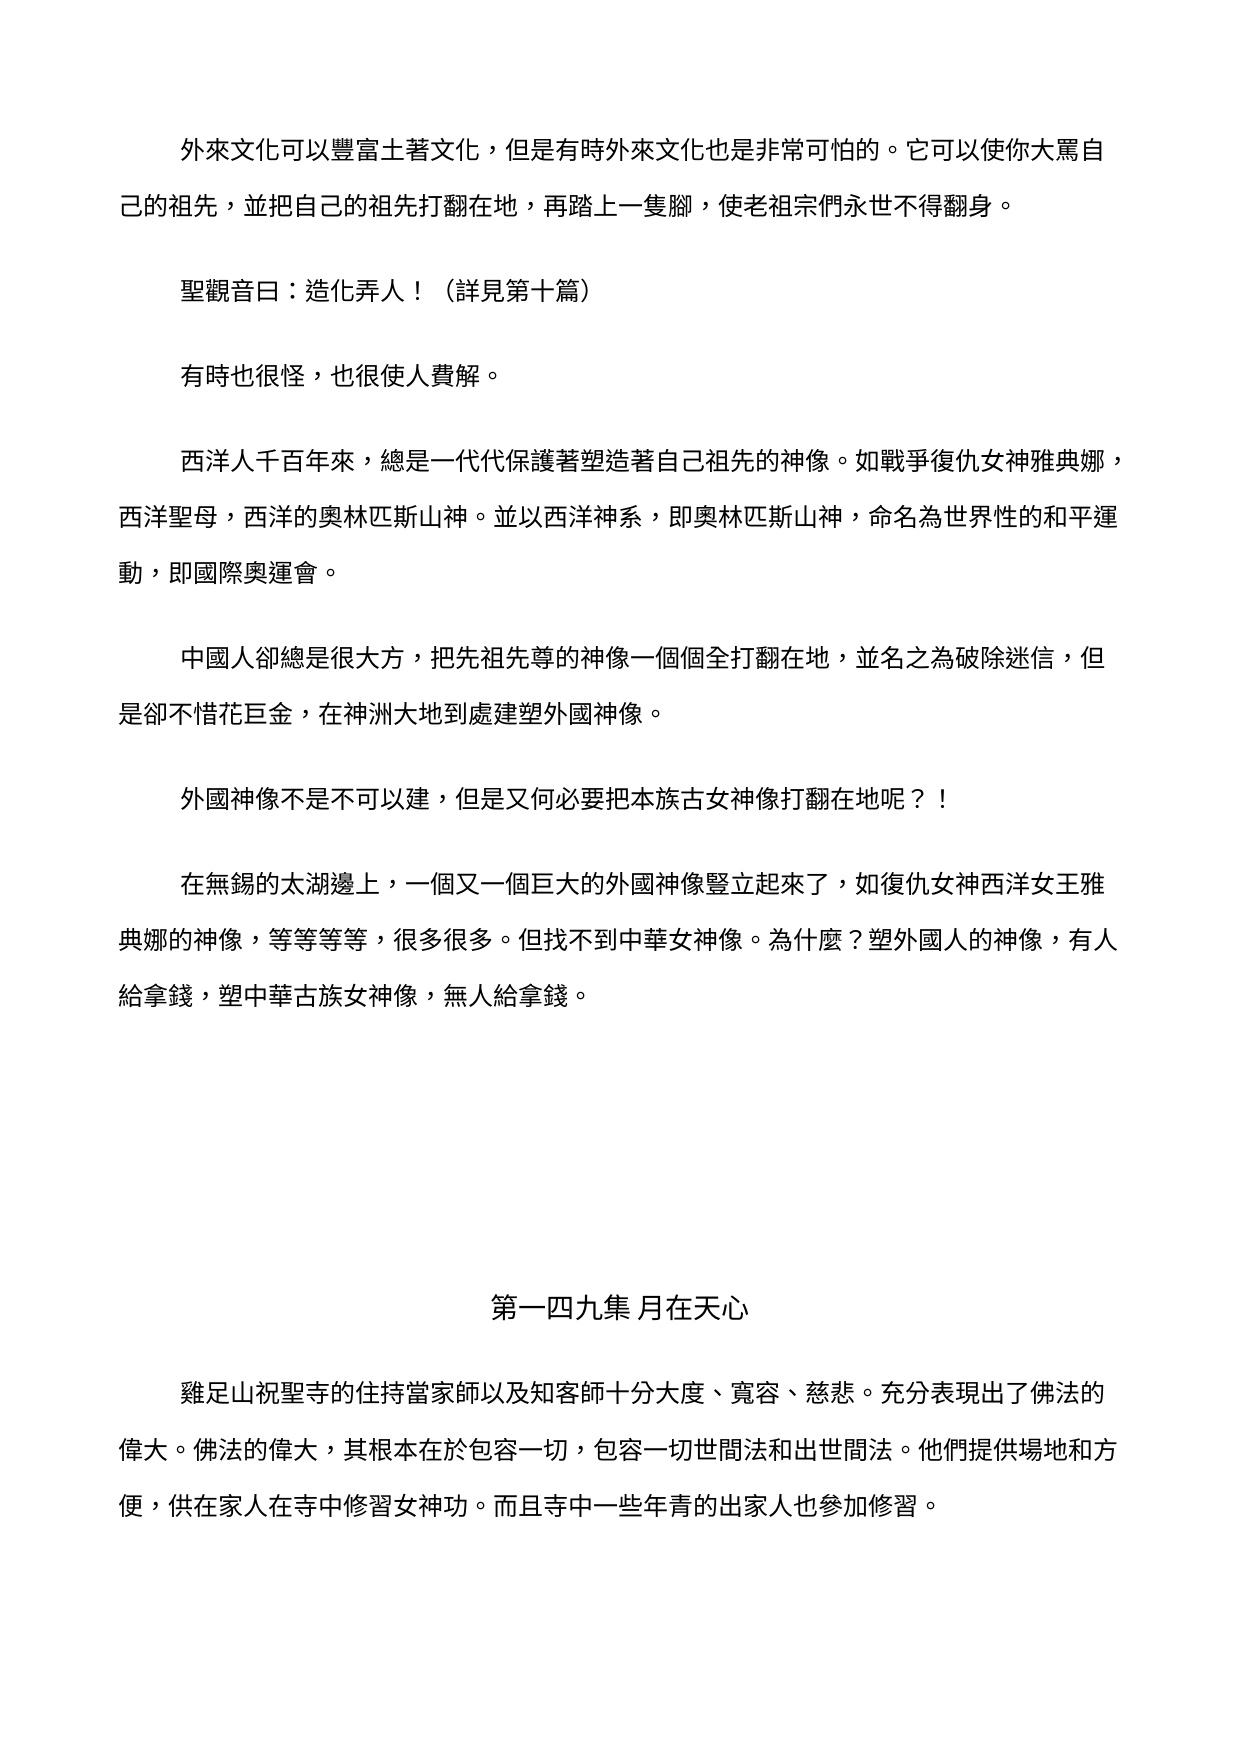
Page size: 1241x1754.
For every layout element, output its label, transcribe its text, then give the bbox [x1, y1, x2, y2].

text 中國人卻總是很大方，把先祖先尊的神像一個個全打翻在地，並名之為破除迷信，但是卻不惜花巨金，在神洲大地到處建塑外國神像。 [118, 638, 1118, 731]
text 西洋人千百年來，總是一代代保護著塑造著自己祖先的神像。如戰爭復仇女神雅典娜，西洋聖母，西洋的奧林匹斯山神。並以西洋神系，即奧林匹斯山神，命名為世界性的和平運動，即國際奧運會。 [118, 440, 1118, 590]
text 聖觀音曰：造化弄人！（詳見第十篇） [118, 271, 1118, 308]
text 在無錫的太湖邊上，一個又一個巨大的外國神像豎立起來了，如復仇女神西洋女王雅典娜的神像，等等等等，很多很多。但找不到中華女神像。為什麼？塑外國人的神像，有人給拿錢，塑中華古族女神像，無人給拿錢。 [118, 863, 1118, 1013]
text 外國神像不是不可以建，但是又何必要把本族古女神像打翻在地呢？！ [118, 779, 1118, 816]
text 外來文化可以豐富土著文化，但是有時外來文化也是非常可怕的。它可以使你大罵自己的祖先，並把自己的祖先打翻在地，再踏上一隻腳，使老祖宗們永世不得翻身。 [118, 130, 1118, 223]
text 有時也很怪，也很使人費解。 [118, 356, 1118, 393]
text 第一四九集 月在天心 [285, 1269, 955, 1344]
text 雞足山祝聖寺的住持當家師以及知客師十分大度、寬容、慈悲。充分表現出了佛法的偉大。佛法的偉大，其根本在於包容一切，包容一切世間法和出世間法。他們提供場地和方便，供在家人在寺中修習女神功。而且寺中一些年青的出家人也參加修習。 [118, 1373, 1118, 1523]
